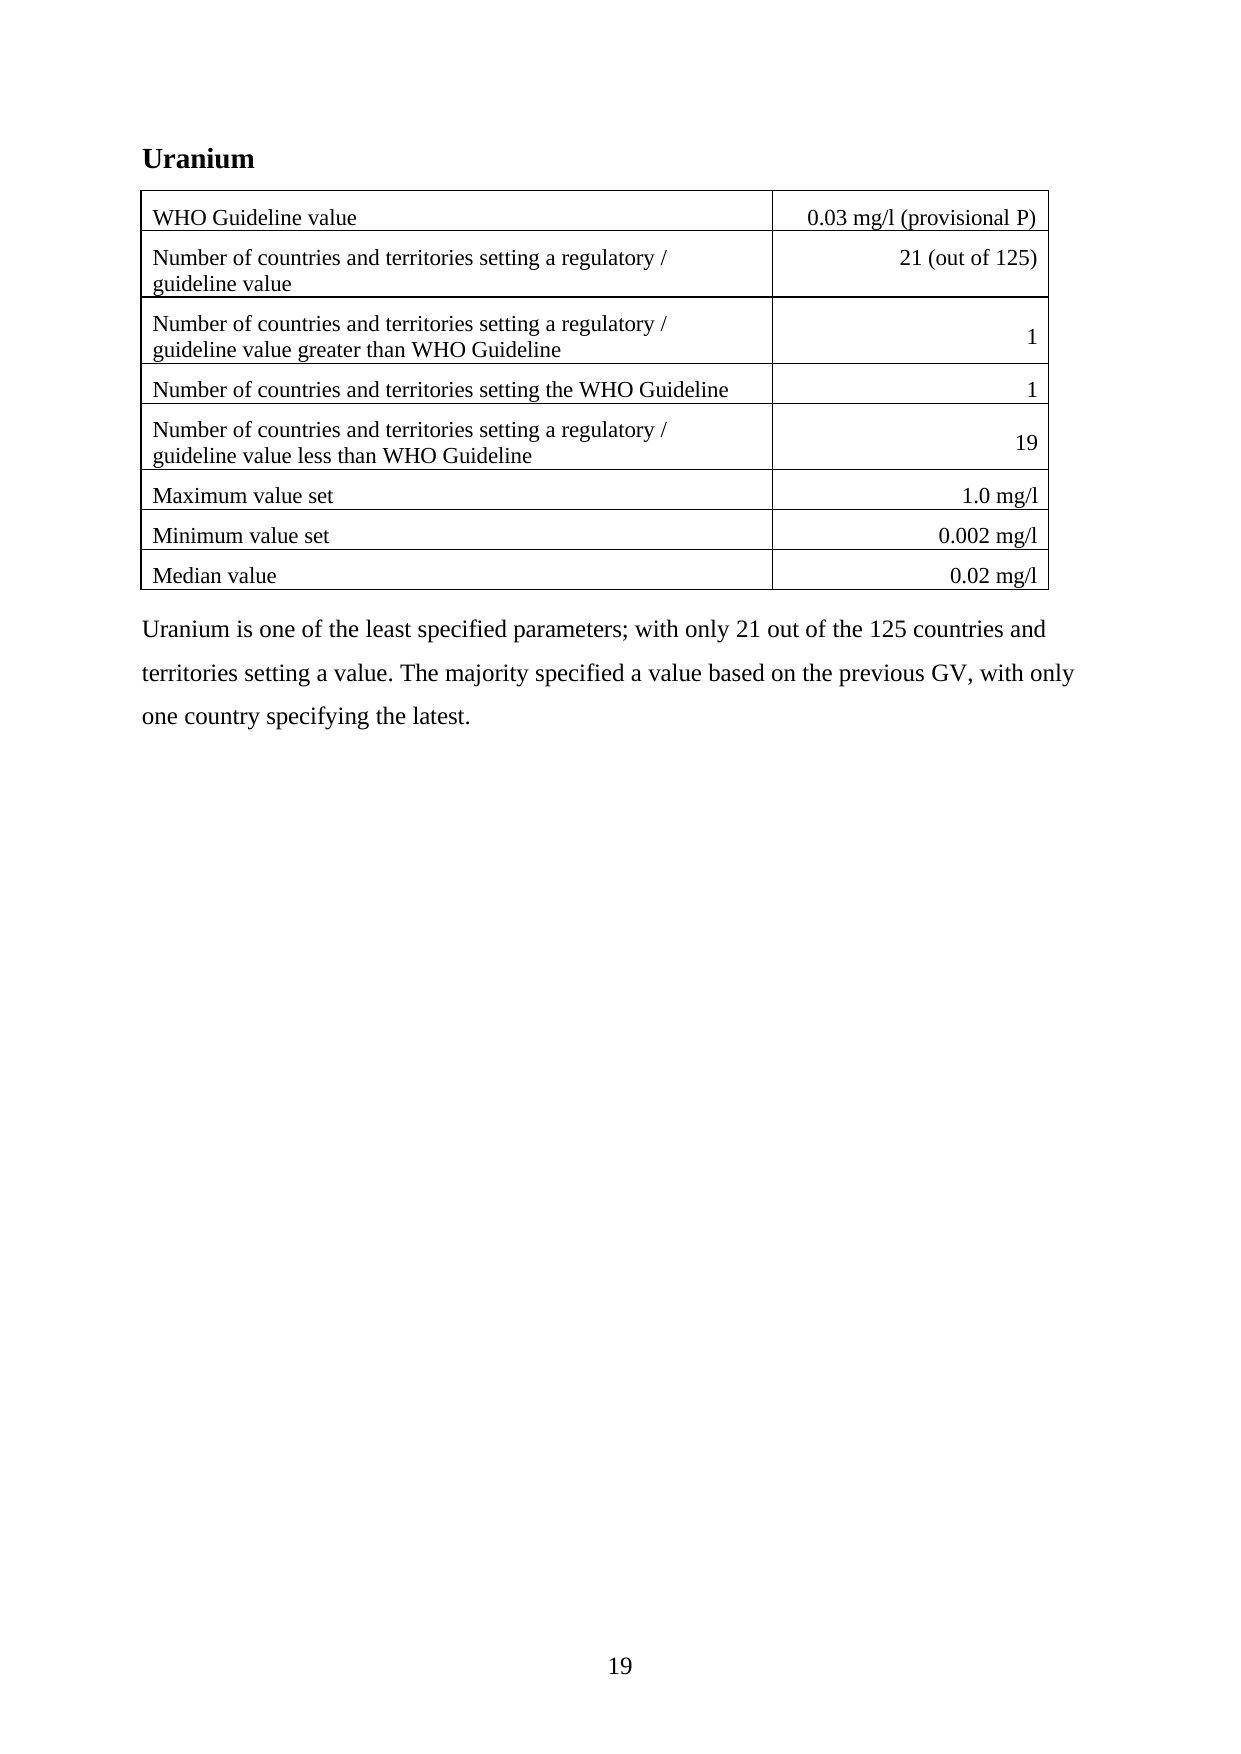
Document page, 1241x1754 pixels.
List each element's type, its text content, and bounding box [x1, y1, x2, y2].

table_cell 1 [773, 298, 1048, 363]
table_cell Maximum value set [142, 470, 772, 509]
table_cell Number of countries and territories setting a regulatory / guideline value less than WHO Guideline [142, 404, 772, 469]
table_cell Minimum value set [142, 510, 772, 549]
table_cell Number of countries and territories setting the WHO Guideline [142, 364, 772, 402]
table_cell 21 (out of 125) [773, 231, 1048, 296]
table_cell 1 [773, 364, 1048, 402]
table_cell 0.02 mg/l [773, 550, 1048, 588]
table_cell 1.0 mg/l [773, 470, 1048, 509]
table_cell 0.002 mg/l [773, 510, 1048, 549]
table_cell 19 [773, 404, 1048, 469]
table_header WHO Guideline value [142, 191, 772, 230]
table_cell Median value [142, 550, 772, 588]
table_cell Number of countries and territories setting a regulatory / guideline value greater than WHO Guideline [142, 298, 772, 363]
text Uranium is one of the least specified parameters; with only 21 out of the 125 countries and territories setting a value. The majority specified a value based on the previous GV, with only one country specifying the latest. [142, 614, 1090, 729]
table_header 0.03 mg/l (provisional P) [773, 191, 1048, 230]
table_cell Number of countries and territories setting a regulatory / guideline value [142, 231, 772, 296]
